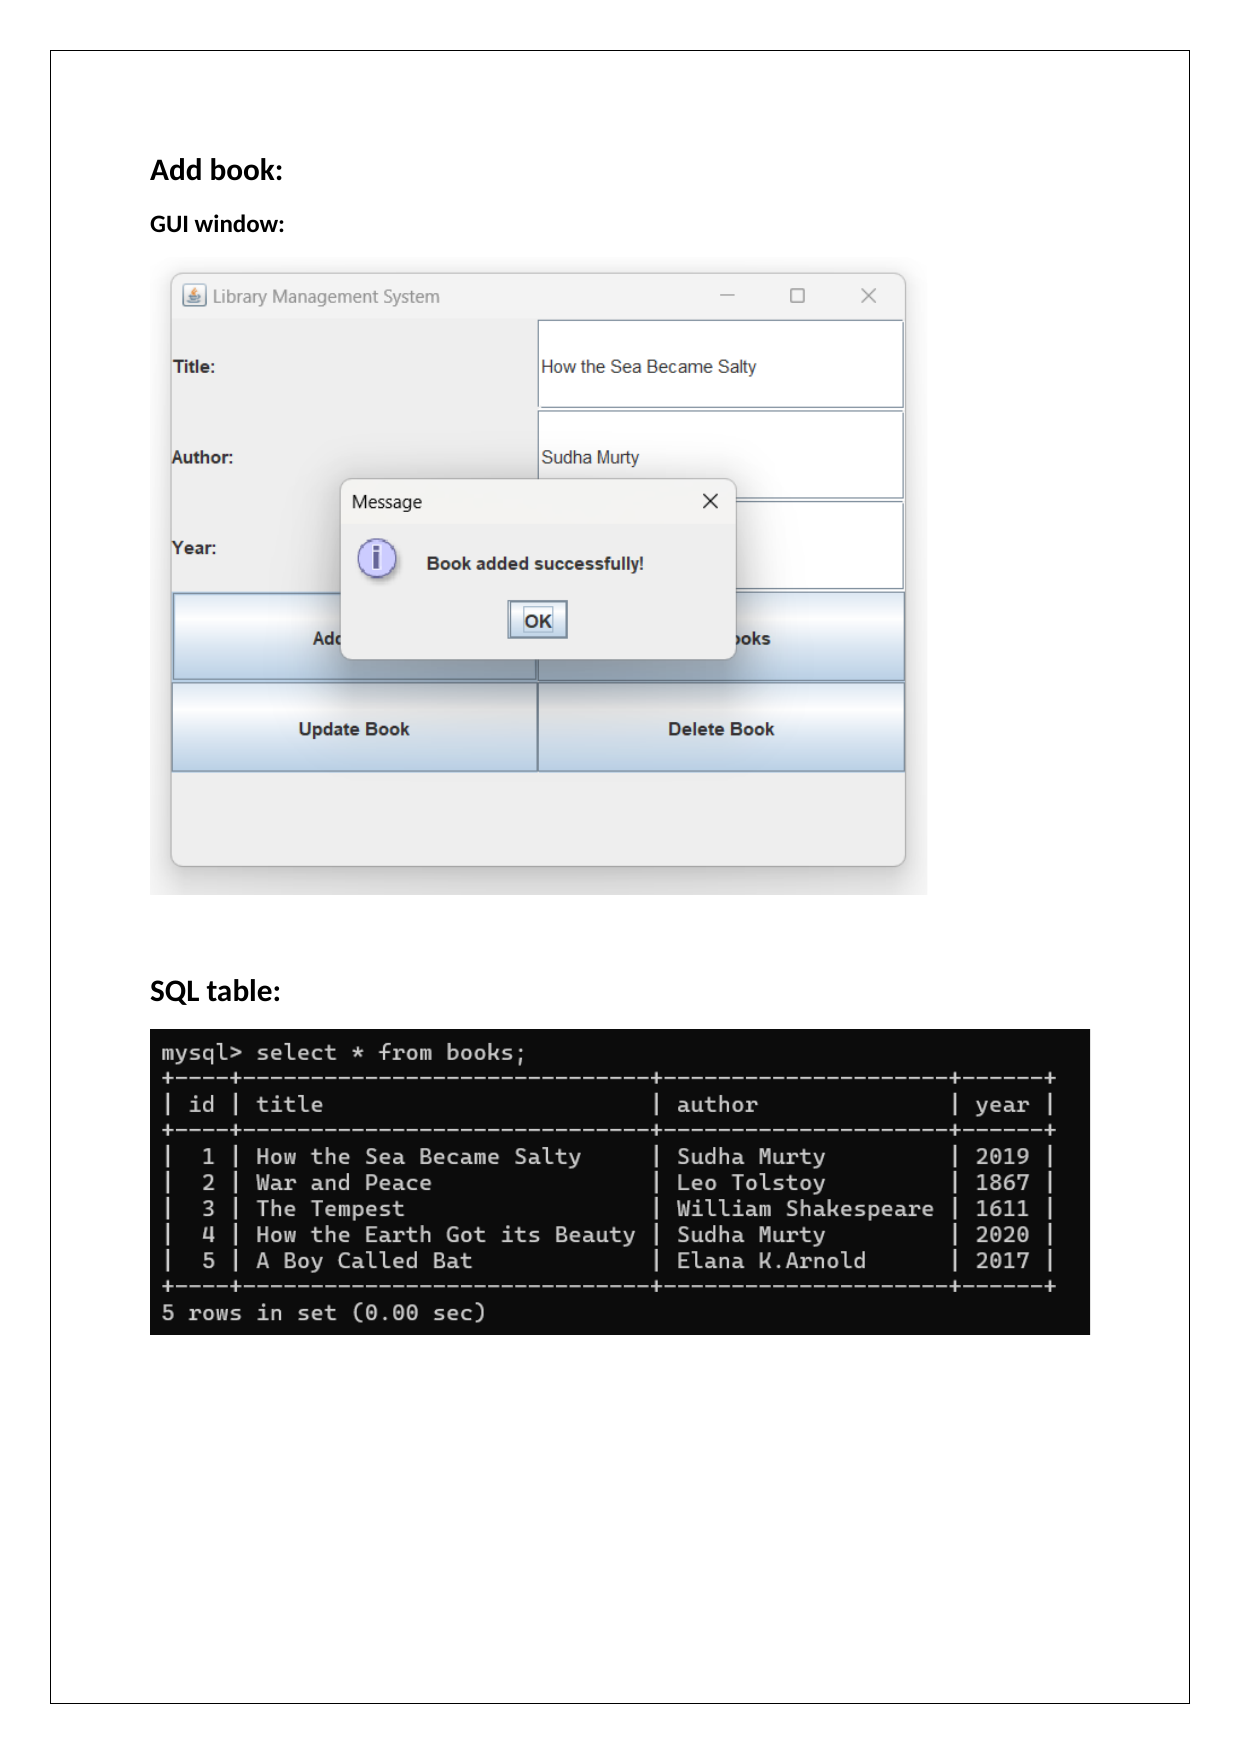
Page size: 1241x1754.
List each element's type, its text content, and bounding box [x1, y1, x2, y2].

text GUI window: [150, 208, 1090, 238]
text Add book: [150, 150, 1090, 188]
text SQL table: [150, 972, 1090, 1010]
picture [150, 1029, 1091, 1335]
picture [150, 257, 928, 895]
